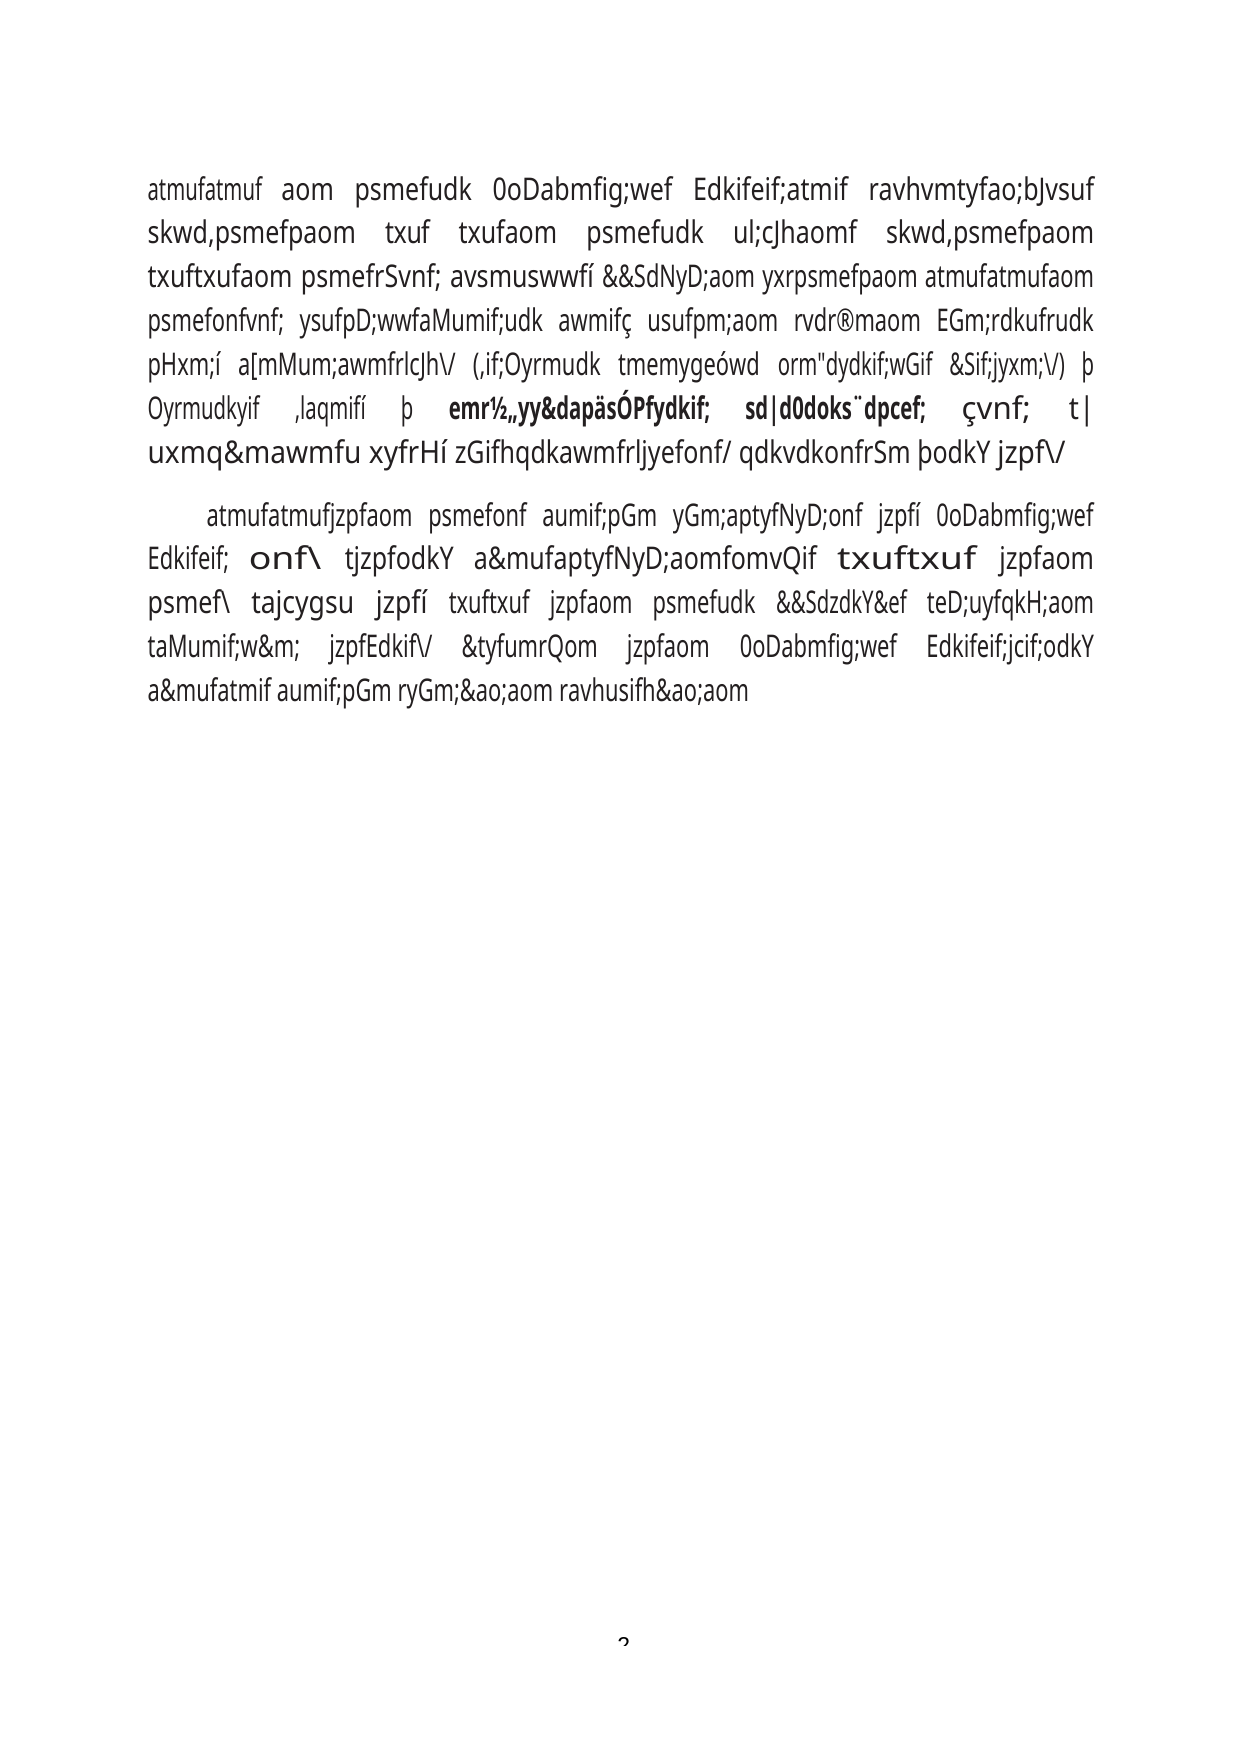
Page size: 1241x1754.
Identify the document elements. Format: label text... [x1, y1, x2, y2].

text atmufatmufjzpfaom psmefonf aumif;pGm yGm;aptyfNyD;onf jzpfí 0oDabmfig;wef Edkifeif; onf\ tjzpfodkY a&mufaptyfNyD;aomfomvQif txuftxuf jzpfaom psmef\ tajcygsu jzpfí txuftxuf jzpfaom psmefudk &&SdzdkY&ef teD;uyfqkH;aom taMumif;w&m; jzpfEdkif\/ &tyfumrQom jzpfaom 0oDabmfig;wef Edkifeif;jcif;odkY a&mufatmif aumif;pGm ryGm;&ao;aom ravhusifh&ao;aom [147, 492, 1094, 711]
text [147, 167, 1094, 472]
